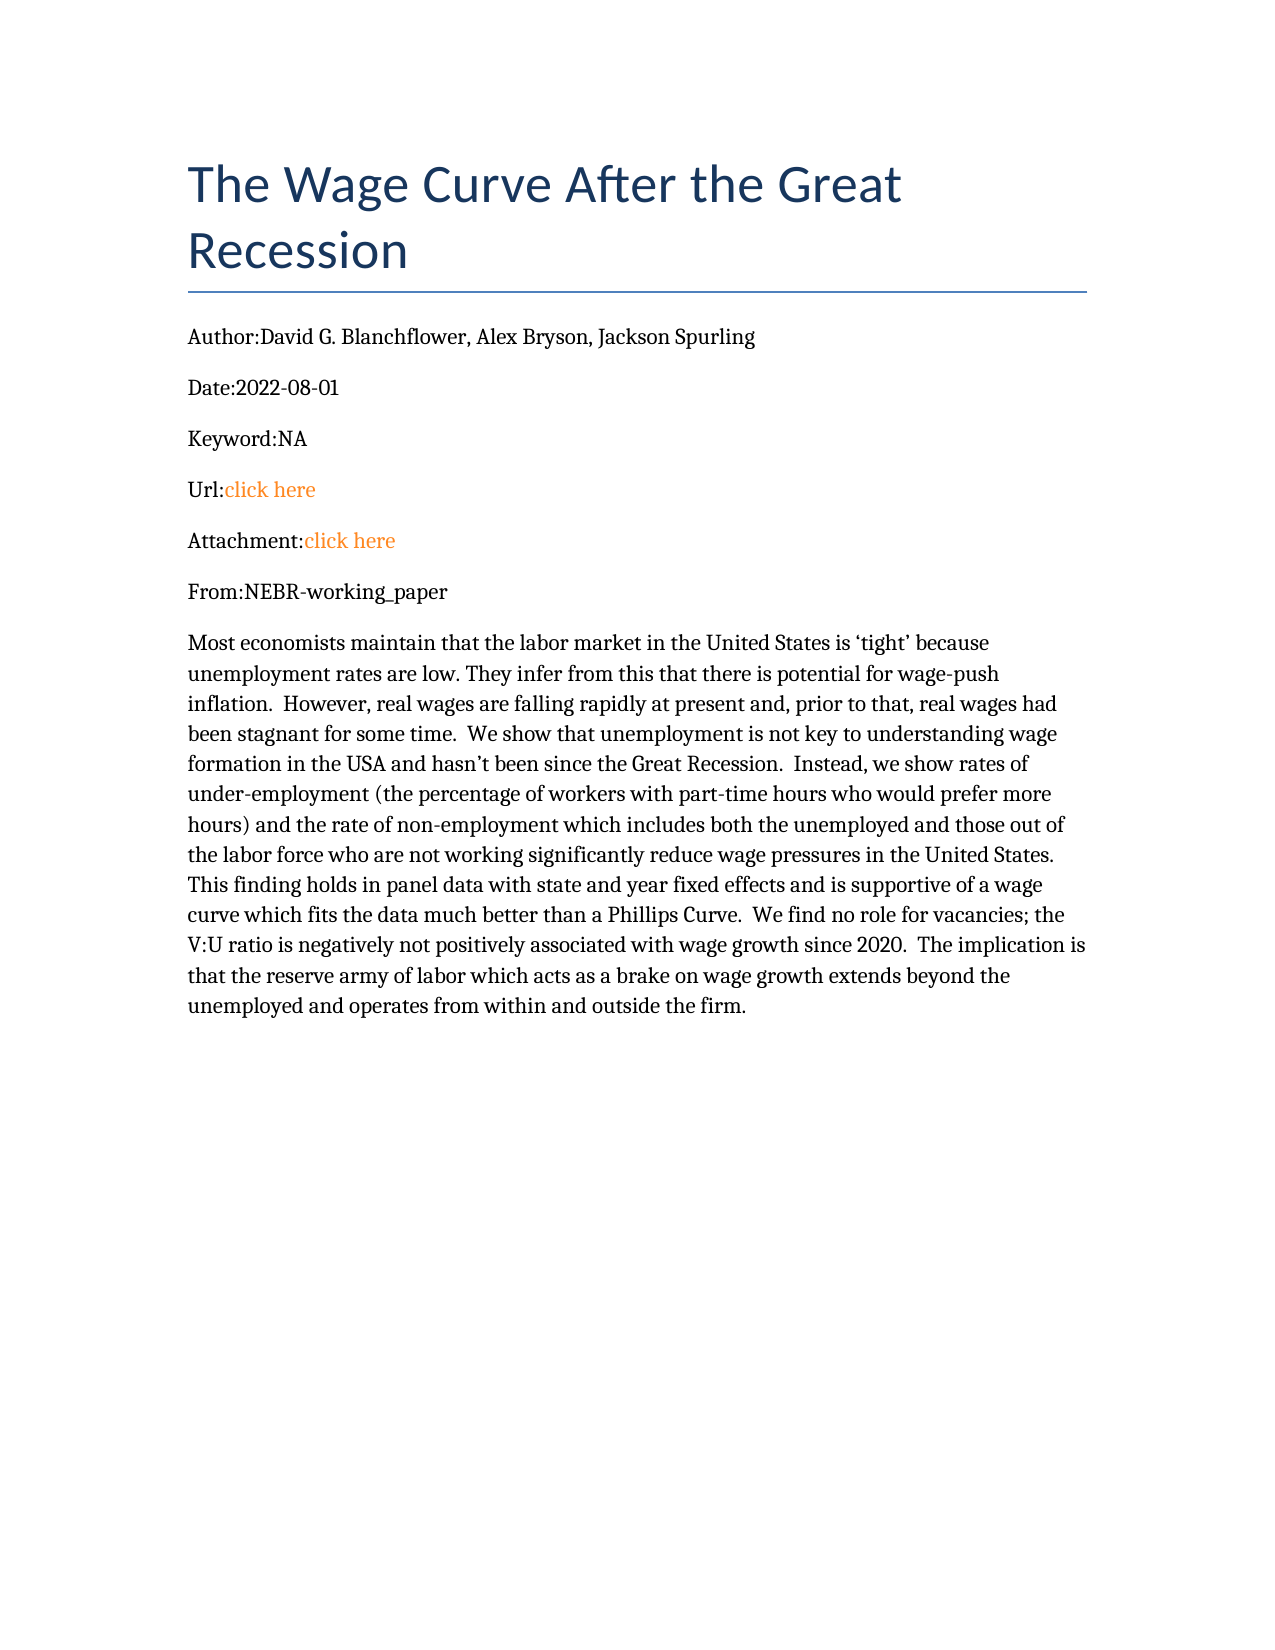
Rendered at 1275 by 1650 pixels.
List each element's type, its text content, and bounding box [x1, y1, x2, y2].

text Attachment:click here [187, 528, 1087, 554]
text Url:click here [187, 477, 1087, 503]
text Most economists maintain that the labor market in the United States is ‘tight’ because unemployment rates are low. They infer from this that there is potential for wage-push inflation. However, real wages are falling rapidly at present and, prior to that, real wages had been stagnant for some time. We show that unemployment is not key to understanding wage formation in the USA and hasn’t been since the Great Recession. Instead, we show rates of under-employment (the percentage of workers with part-time hours who would prefer more hours) and the rate of non-employment which includes both the unemployed and those out of the labor force who are not working significantly reduce wage pressures in the United States. This finding holds in panel data with state and year fixed effects and is supportive of a wage curve which fits the data much better than a Phillips Curve. We find no role for vacancies; the V:U ratio is negatively not positively associated with wage growth since 2020. The implication is that the reserve army of labor which acts as a brake on wage growth extends beyond the unemployed and operates from within and outside the firm. [187, 630, 1087, 1019]
text Keyword:NA [187, 426, 1087, 452]
title The Wage Curve After the Great Recession [187, 150, 1087, 293]
text Date:2022-08-01 [187, 375, 1087, 401]
text From:NEBR-working_paper [187, 579, 1087, 606]
text Author:David G. Blanchflower, Alex Bryson, Jackson Spurling [187, 324, 1087, 350]
